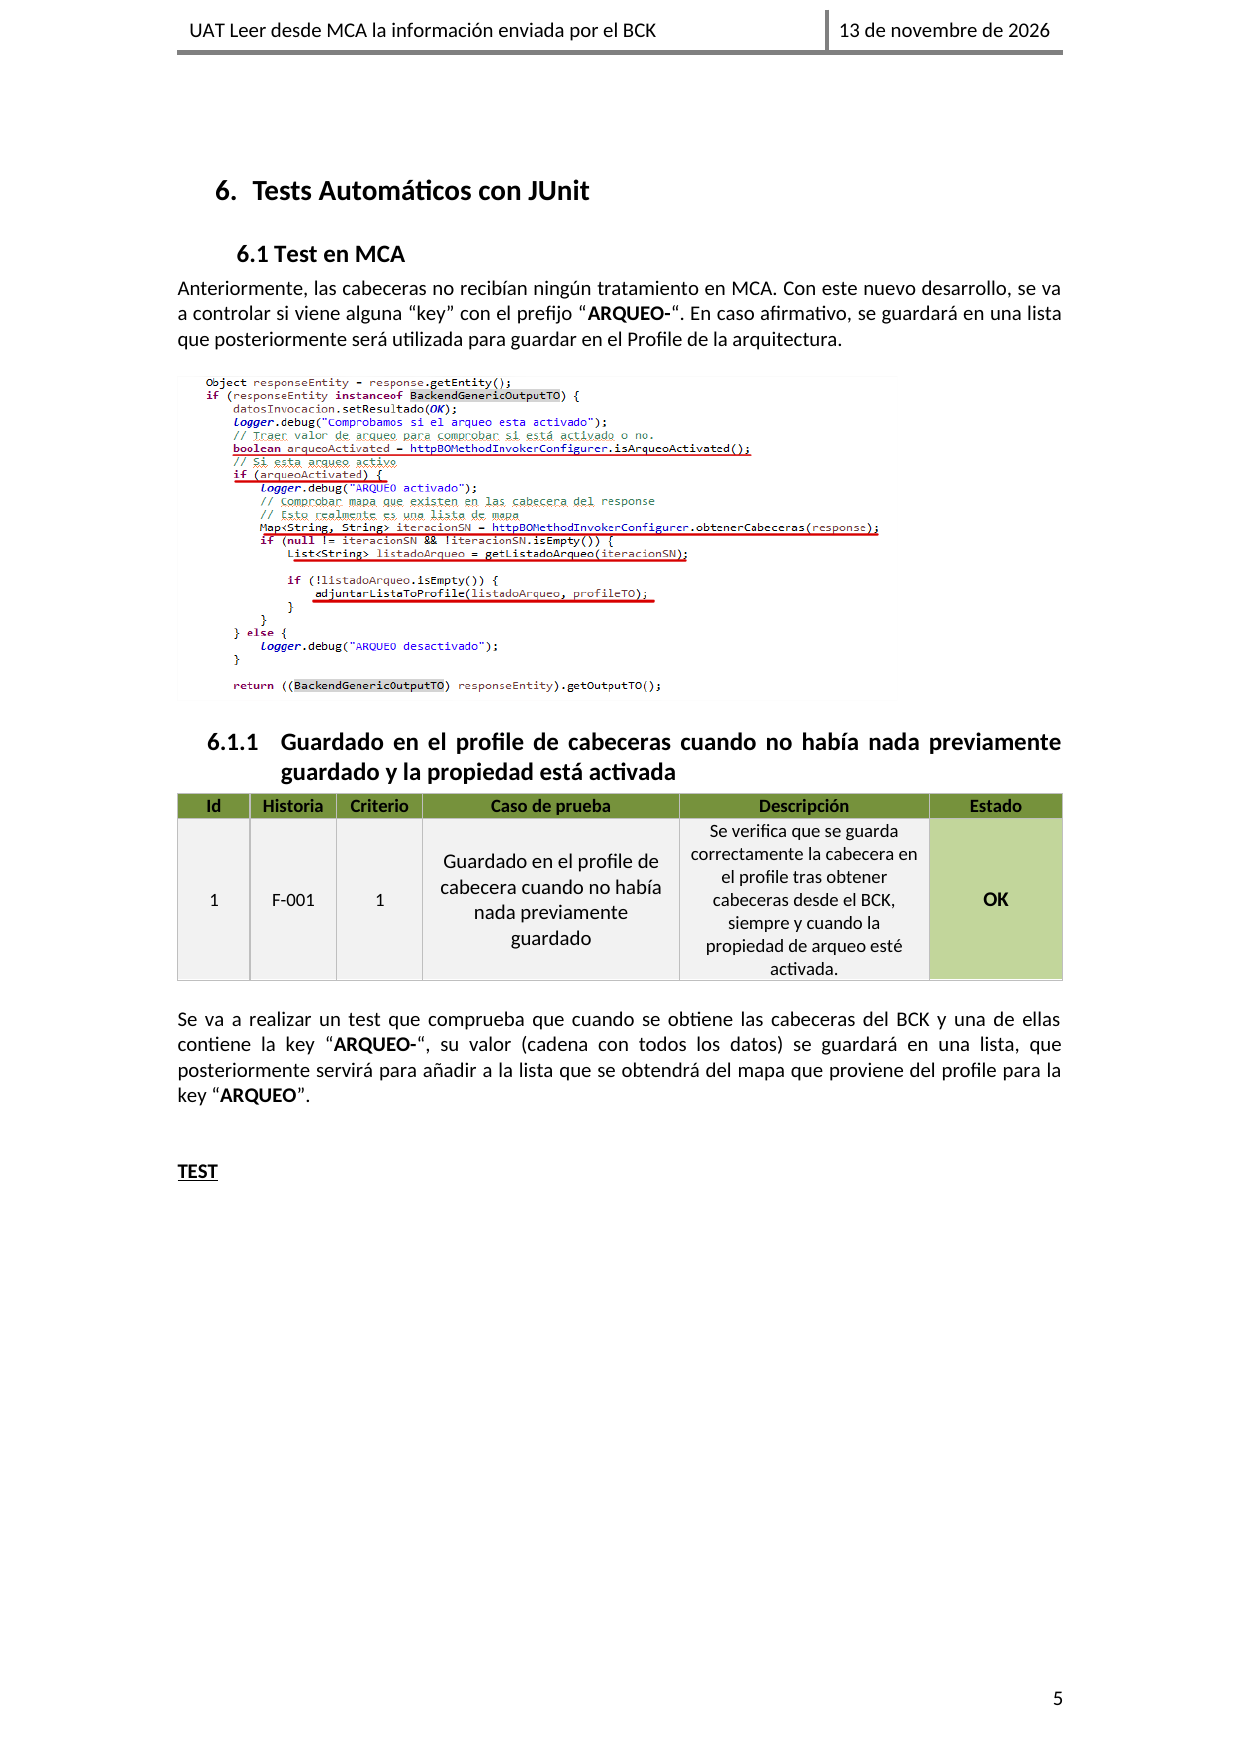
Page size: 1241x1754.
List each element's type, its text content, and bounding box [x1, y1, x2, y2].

table_cell Guardado en el profile de cabecera cuando no había nada previamente guardado [423, 819, 679, 979]
table_header Historia [251, 794, 336, 818]
table_cell OK [930, 819, 1062, 979]
table_header Criterio [337, 794, 422, 818]
text Se va a realizar un test que comprueba que cuando se obtiene las cabeceras del BCK y una de ellas contiene la key “ARQUEO-“, su valor (cadena con todos los datos) se guardará en una lista, que posteriormente servirá para añadir a la lista que se obtendrá del mapa que proviene del profile para la key “ARQUEO”. [177, 1006, 1063, 1108]
table_cell 1 [337, 819, 422, 979]
table_header Descripción [680, 794, 929, 818]
table_header Caso de prueba [423, 794, 679, 818]
table_header Id [178, 794, 249, 818]
text TEST [177, 1158, 1063, 1184]
table_cell Se verifica que se guarda correctamente la cabecera en el profile tras obtener cabeceras desde el BCK, siempre y cuando la propiedad de arqueo esté activada. [680, 819, 929, 979]
subtitle Guardado en el profile de cabeceras cuando no había nada previamente guardado y la propiedad está activada [207, 726, 1063, 787]
table_cell 1 [178, 819, 249, 979]
text Anteriormente, las cabeceras no recibían ningún tratamiento en MCA. Con este nuevo desarrollo, se va a controlar si viene alguna “key” con el prefijo “ARQUEO-“. En caso afirmativo, se guardará en una lista que posteriormente será utilizada para guardar en el Profile de la arquitectura. [177, 275, 1063, 351]
picture [177, 376, 898, 701]
table_cell F-001 [251, 819, 336, 979]
table_header Estado [930, 794, 1062, 818]
subtitle Test en MCA [236, 238, 1063, 269]
subtitle Tests Automáticos con JUnit [215, 172, 1063, 208]
